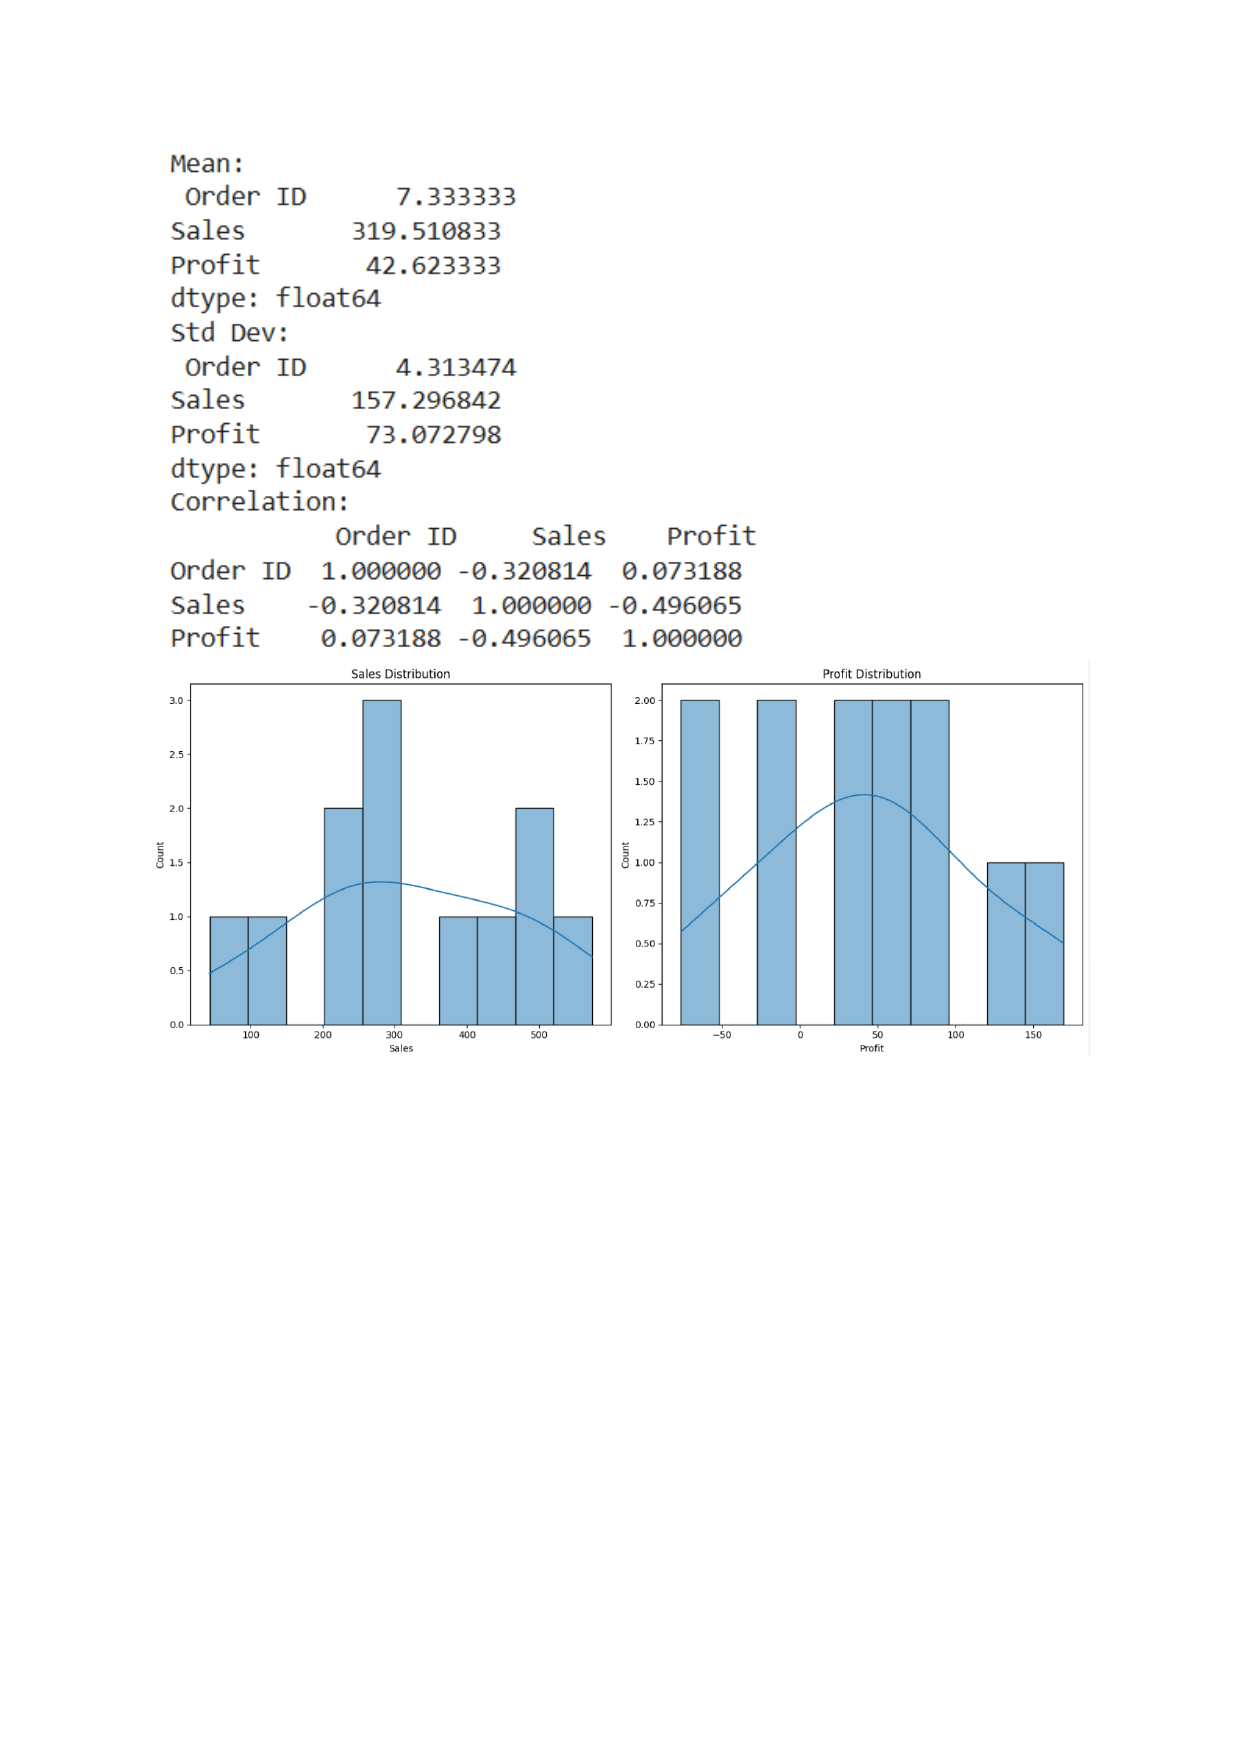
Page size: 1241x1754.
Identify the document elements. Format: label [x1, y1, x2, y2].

picture [150, 150, 902, 658]
picture [150, 661, 1091, 1056]
